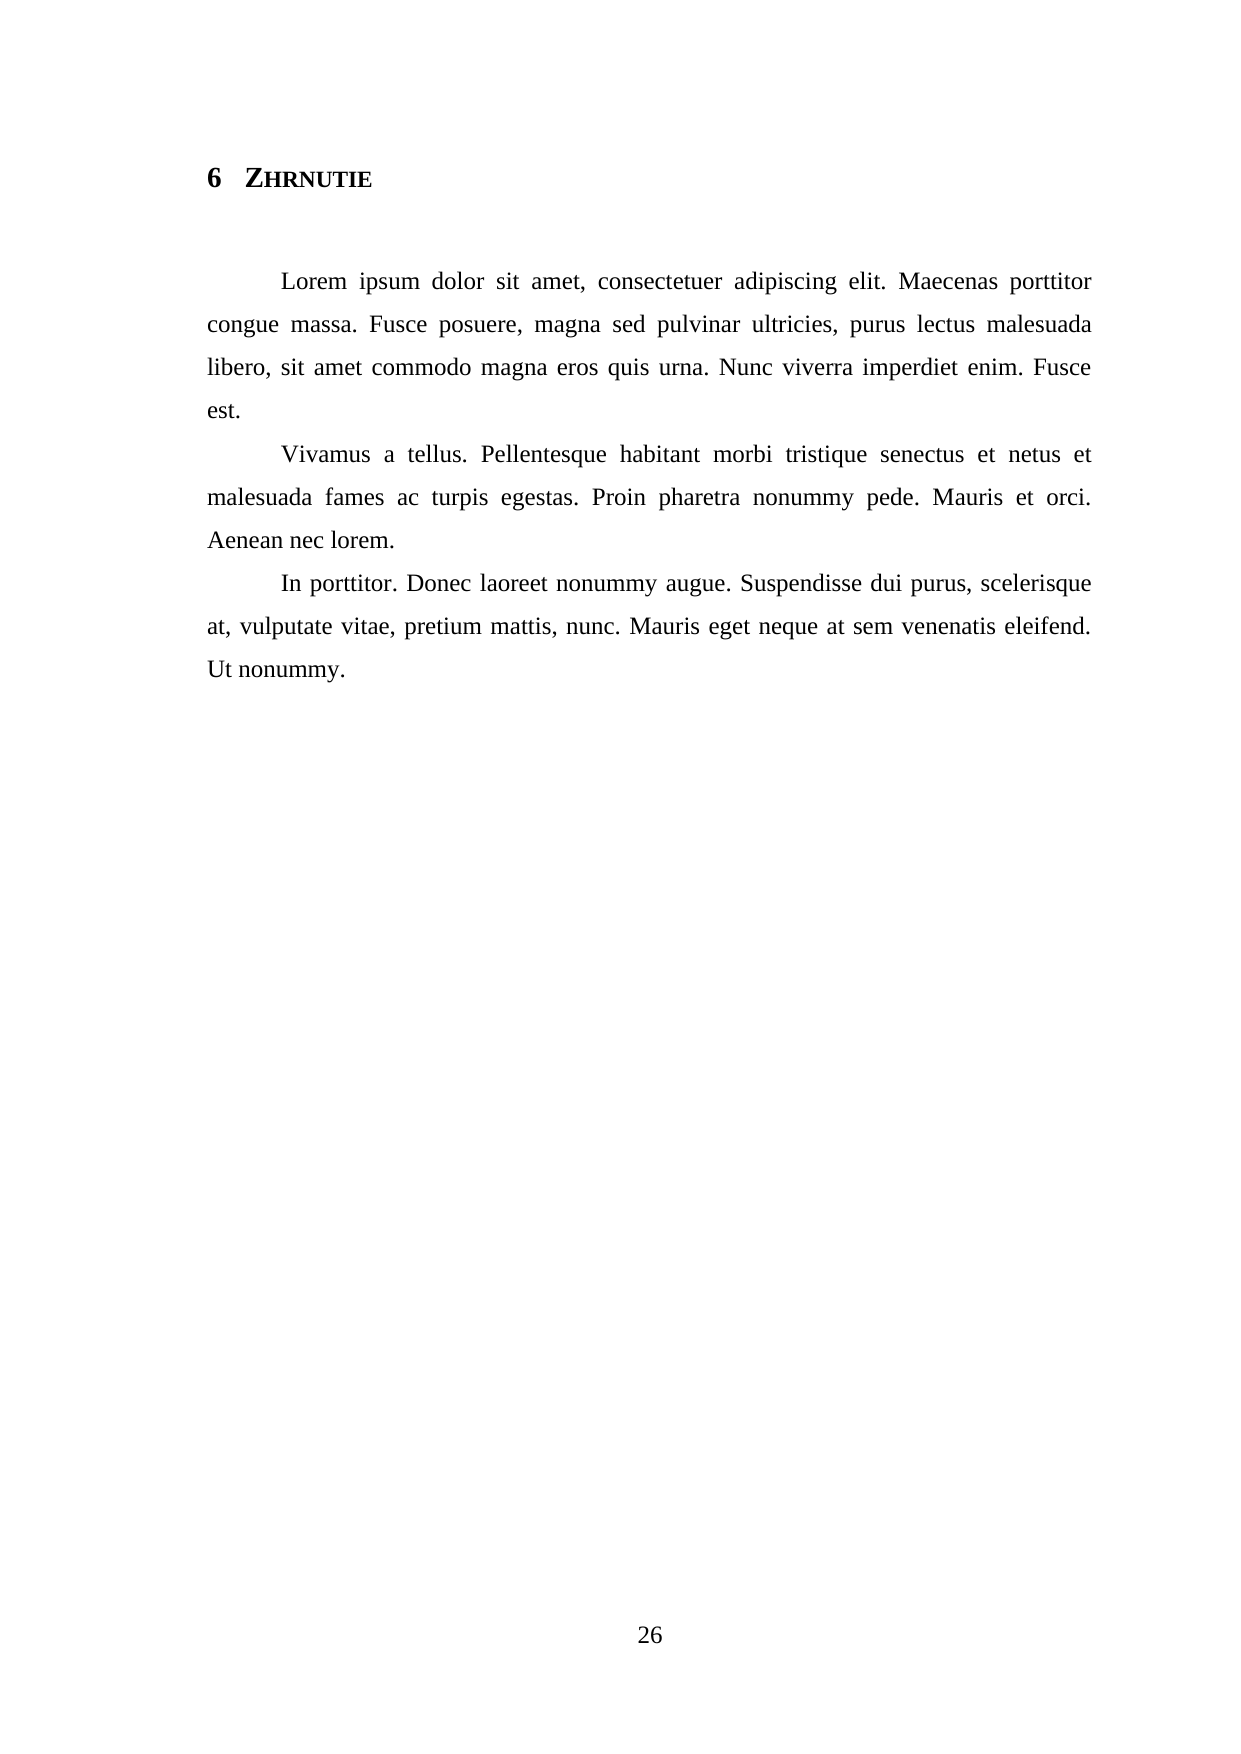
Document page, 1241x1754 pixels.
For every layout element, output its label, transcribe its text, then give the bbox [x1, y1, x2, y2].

text In porttitor. Donec laoreet nonummy augue. Suspendisse dui purus, scelerisque at, vulputate vitae, pretium mattis, nunc. Mauris eget neque at sem venenatis eleifend. Ut nonummy. [207, 568, 1092, 683]
list Zhrnutie [207, 160, 1092, 194]
text Lorem ipsum dolor sit amet, consectetuer adipiscing elit. Maecenas porttitor congue massa. Fusce posuere, magna sed pulvinar ultricies, purus lectus malesuada libero, sit amet commodo magna eros quis urna. Nunc viverra imperdiet enim. Fusce est. [207, 266, 1092, 424]
text Vivamus a tellus. Pellentesque habitant morbi tristique senectus et netus et malesuada fames ac turpis egestas. Proin pharetra nonummy pede. Mauris et orci. Aenean nec lorem. [207, 439, 1092, 554]
